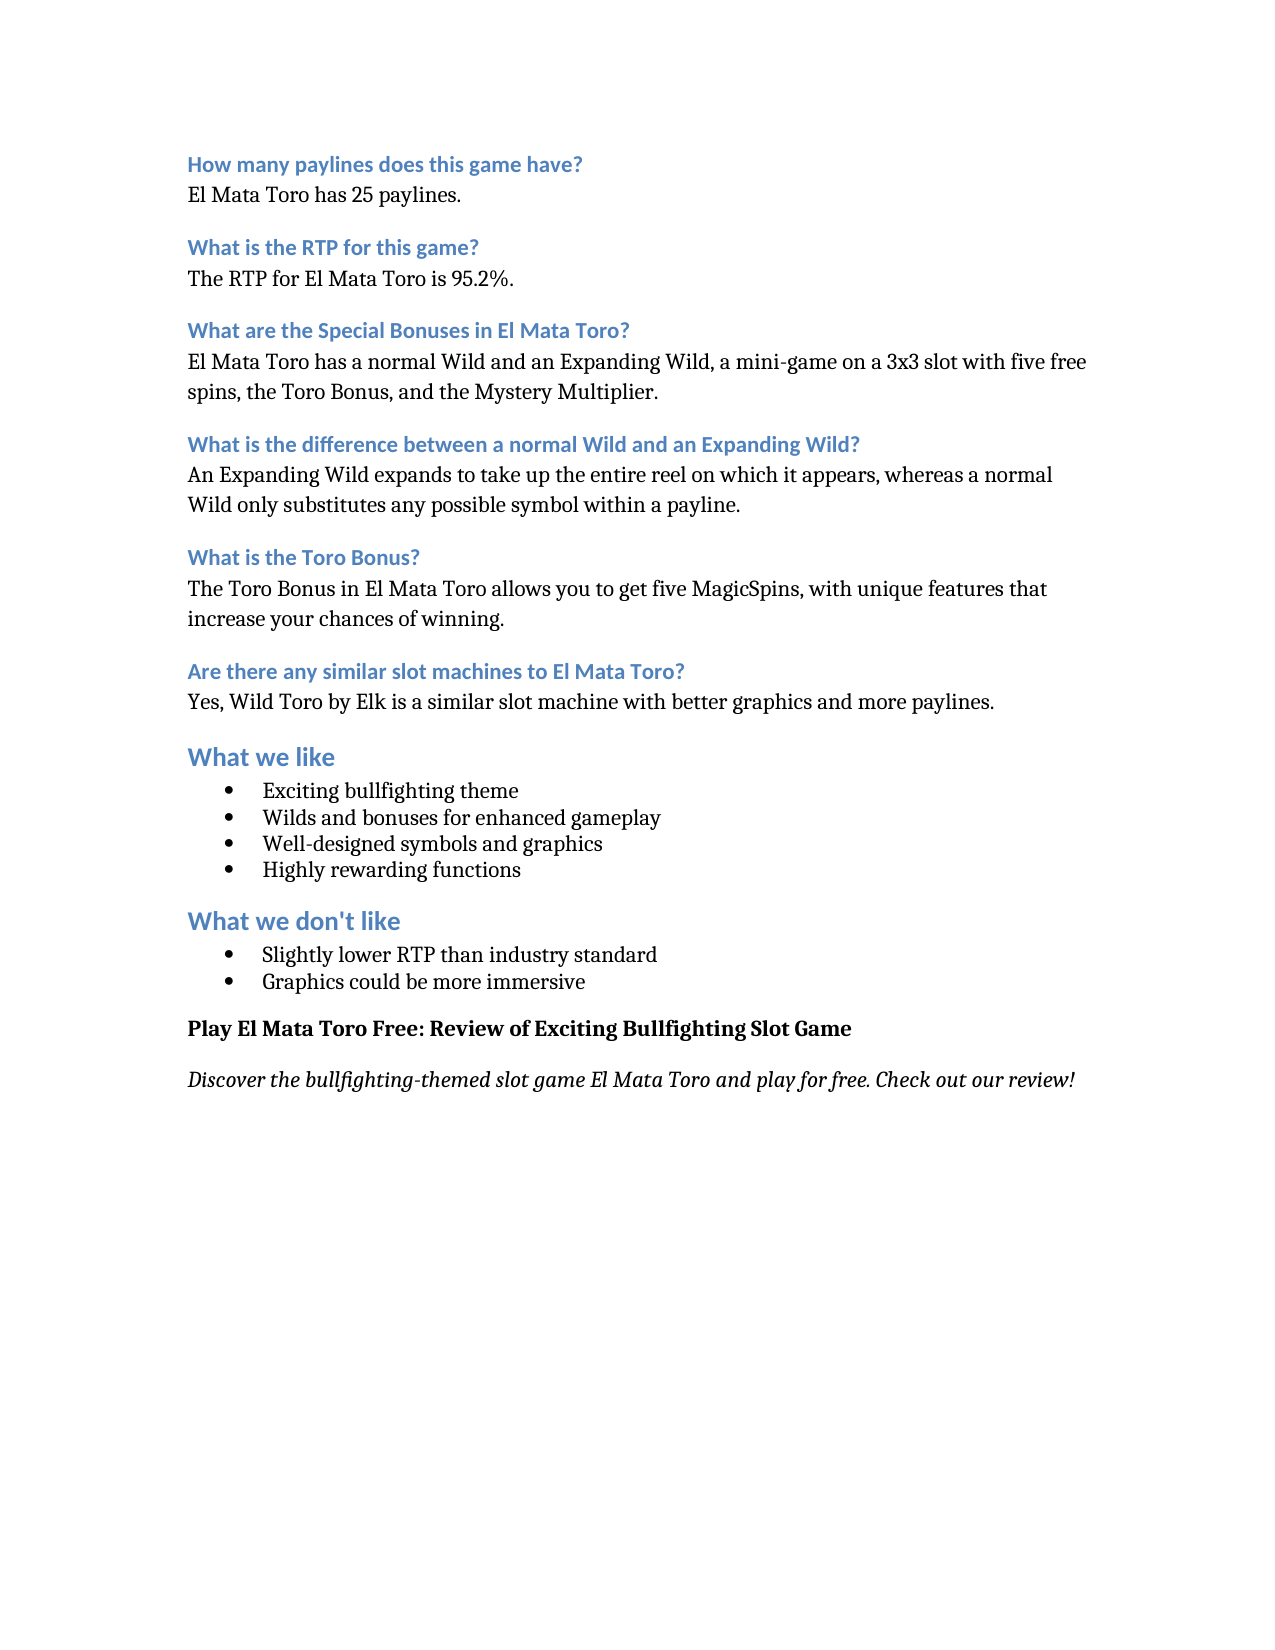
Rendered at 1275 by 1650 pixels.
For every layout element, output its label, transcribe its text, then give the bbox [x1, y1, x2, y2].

subtitle What are the Special Bonuses in El Mata Toro? [187, 316, 1087, 344]
text El Mata Toro has a normal Wild and an Expanding Wild, a mini-game on a 3x3 slot with five free spins, the Toro Bonus, and the Mystery Multiplier. [187, 349, 1087, 405]
list Well-designed symbols and graphics [225, 831, 1087, 857]
text An Expanding Wild expands to take up the entire reel on which it appears, whereas a normal Wild only substitutes any possible symbol within a payline. [187, 462, 1087, 519]
text The Toro Bonus in El Mata Toro allows you to get five MagicSpins, with unique features that increase your chances of winning. [187, 576, 1087, 632]
subtitle What is the difference between a normal Wild and an Expanding Wild? [187, 430, 1087, 458]
subtitle Are there any similar slot machines to El Mata Toro? [187, 657, 1087, 685]
list Graphics could be more immersive [225, 968, 1087, 995]
list Exciting bullfighting theme [225, 778, 1087, 804]
subtitle What we don't like [187, 904, 1087, 937]
list Wilds and bonuses for enhanced gameplay [225, 804, 1087, 831]
text Play El Mata Toro Free: Review of Exciting Bullfighting Slot Game [187, 1016, 1087, 1042]
subtitle What we like [187, 740, 1087, 773]
subtitle What is the RTP for this game? [187, 233, 1087, 261]
text The RTP for El Mata Toro is 95.2%. [187, 265, 1087, 292]
subtitle How many paylines does this game have? [187, 150, 1087, 178]
text Discover the bullfighting-themed slot game El Mata Toro and play for free. Check out our review! [187, 1067, 1087, 1093]
list Slightly lower RTP than industry standard [225, 942, 1087, 968]
list Highly rewarding functions [225, 857, 1087, 883]
subtitle What is the Toro Bonus? [187, 543, 1087, 571]
text Yes, Wild Toro by Elk is a similar slot machine with better graphics and more paylines. [187, 689, 1087, 715]
text El Mata Toro has 25 paylines. [187, 182, 1087, 208]
